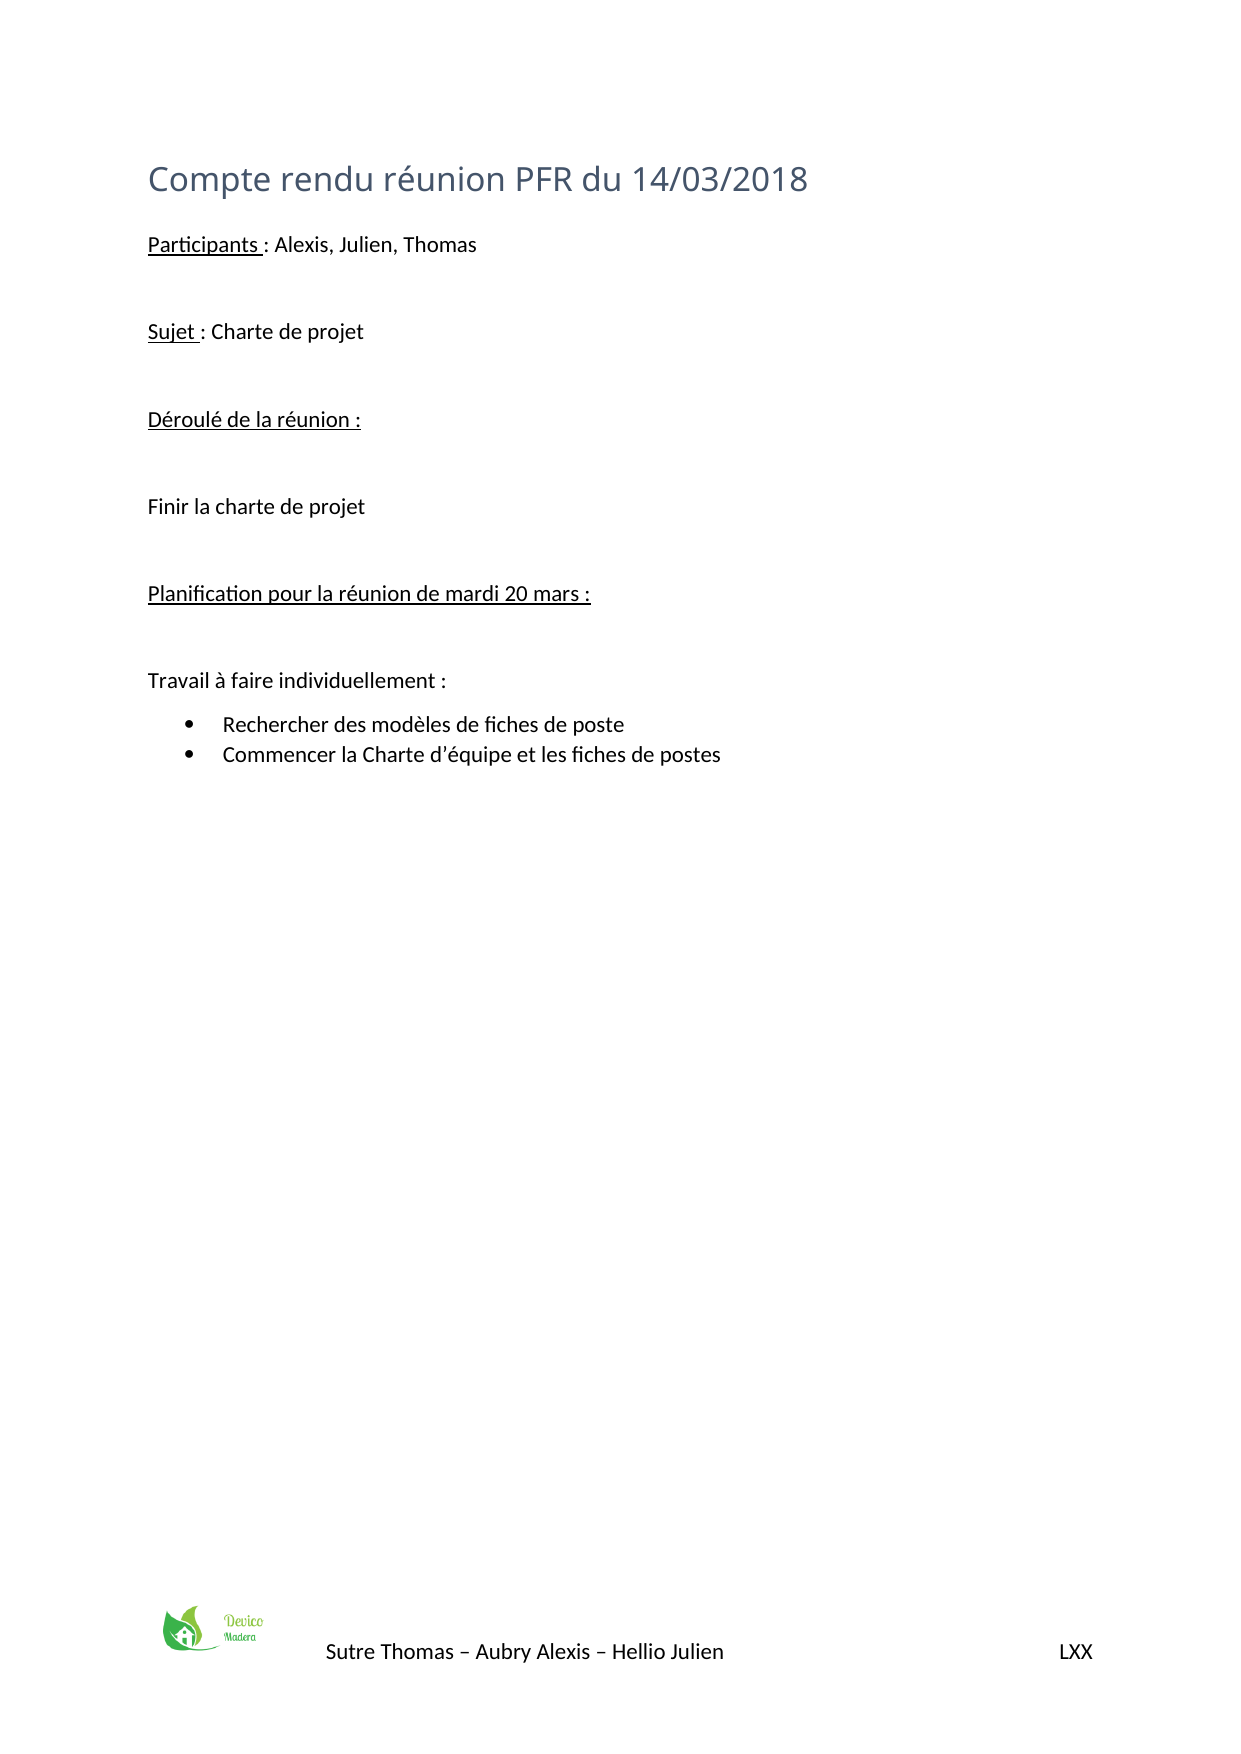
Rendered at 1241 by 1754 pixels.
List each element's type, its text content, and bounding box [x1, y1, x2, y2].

text Participants : Alexis, Julien, Thomas [148, 230, 1093, 258]
subtitle Compte rendu réunion PFR du 14/03/2018 [148, 156, 1093, 201]
text Sujet : Charte de projet [148, 317, 1093, 345]
picture [147, 1587, 289, 1660]
text Planification pour la réunion de mardi 20 mars : [148, 579, 1093, 607]
text Finir la charte de projet [148, 492, 1093, 520]
text Travail à faire individuellement : [148, 667, 1093, 694]
list Rechercher des modèles de fiches de poste [185, 710, 1093, 738]
text Déroulé de la réunion : [148, 405, 1093, 433]
list Commencer la Charte d’équipe et les fiches de postes [185, 741, 1093, 768]
